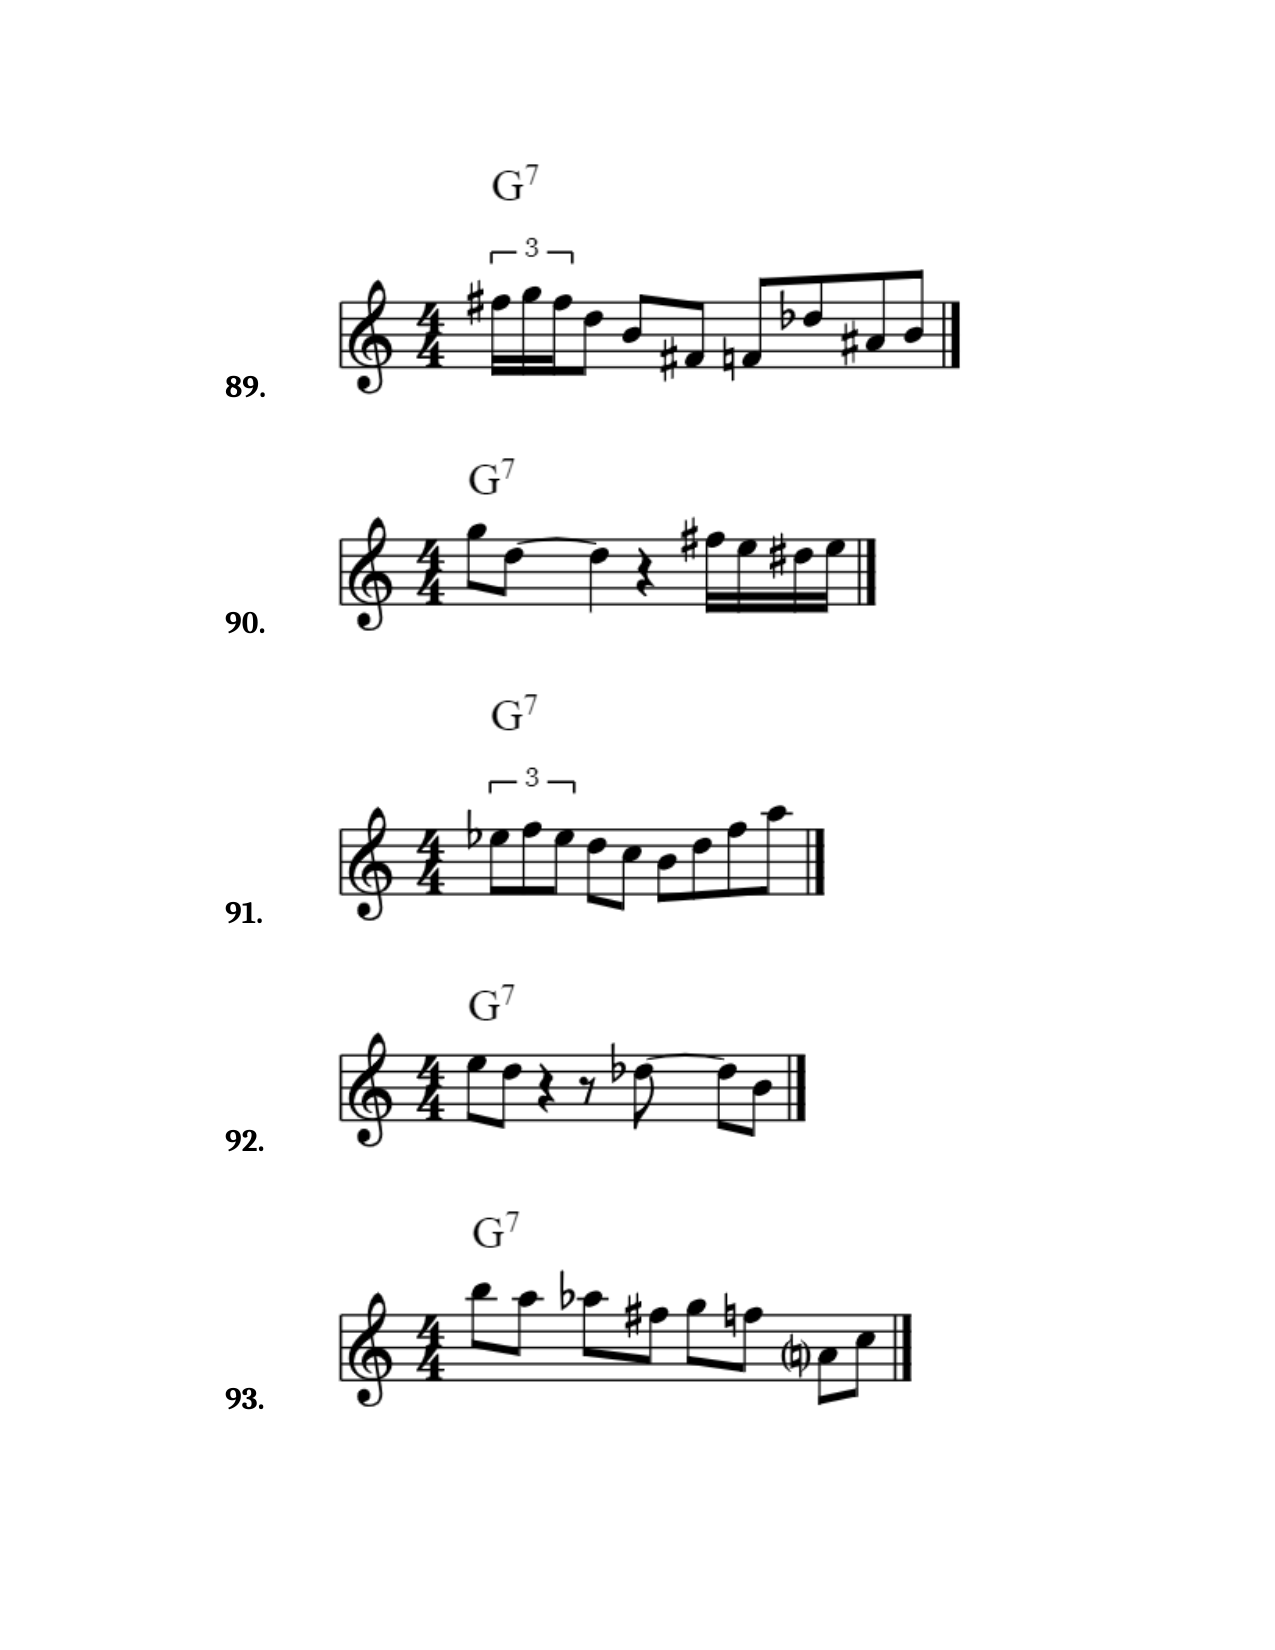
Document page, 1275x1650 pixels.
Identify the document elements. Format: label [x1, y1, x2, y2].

picture [337, 444, 878, 634]
picture [337, 969, 809, 1151]
picture [337, 150, 963, 398]
picture [337, 1197, 915, 1410]
picture [337, 679, 828, 924]
